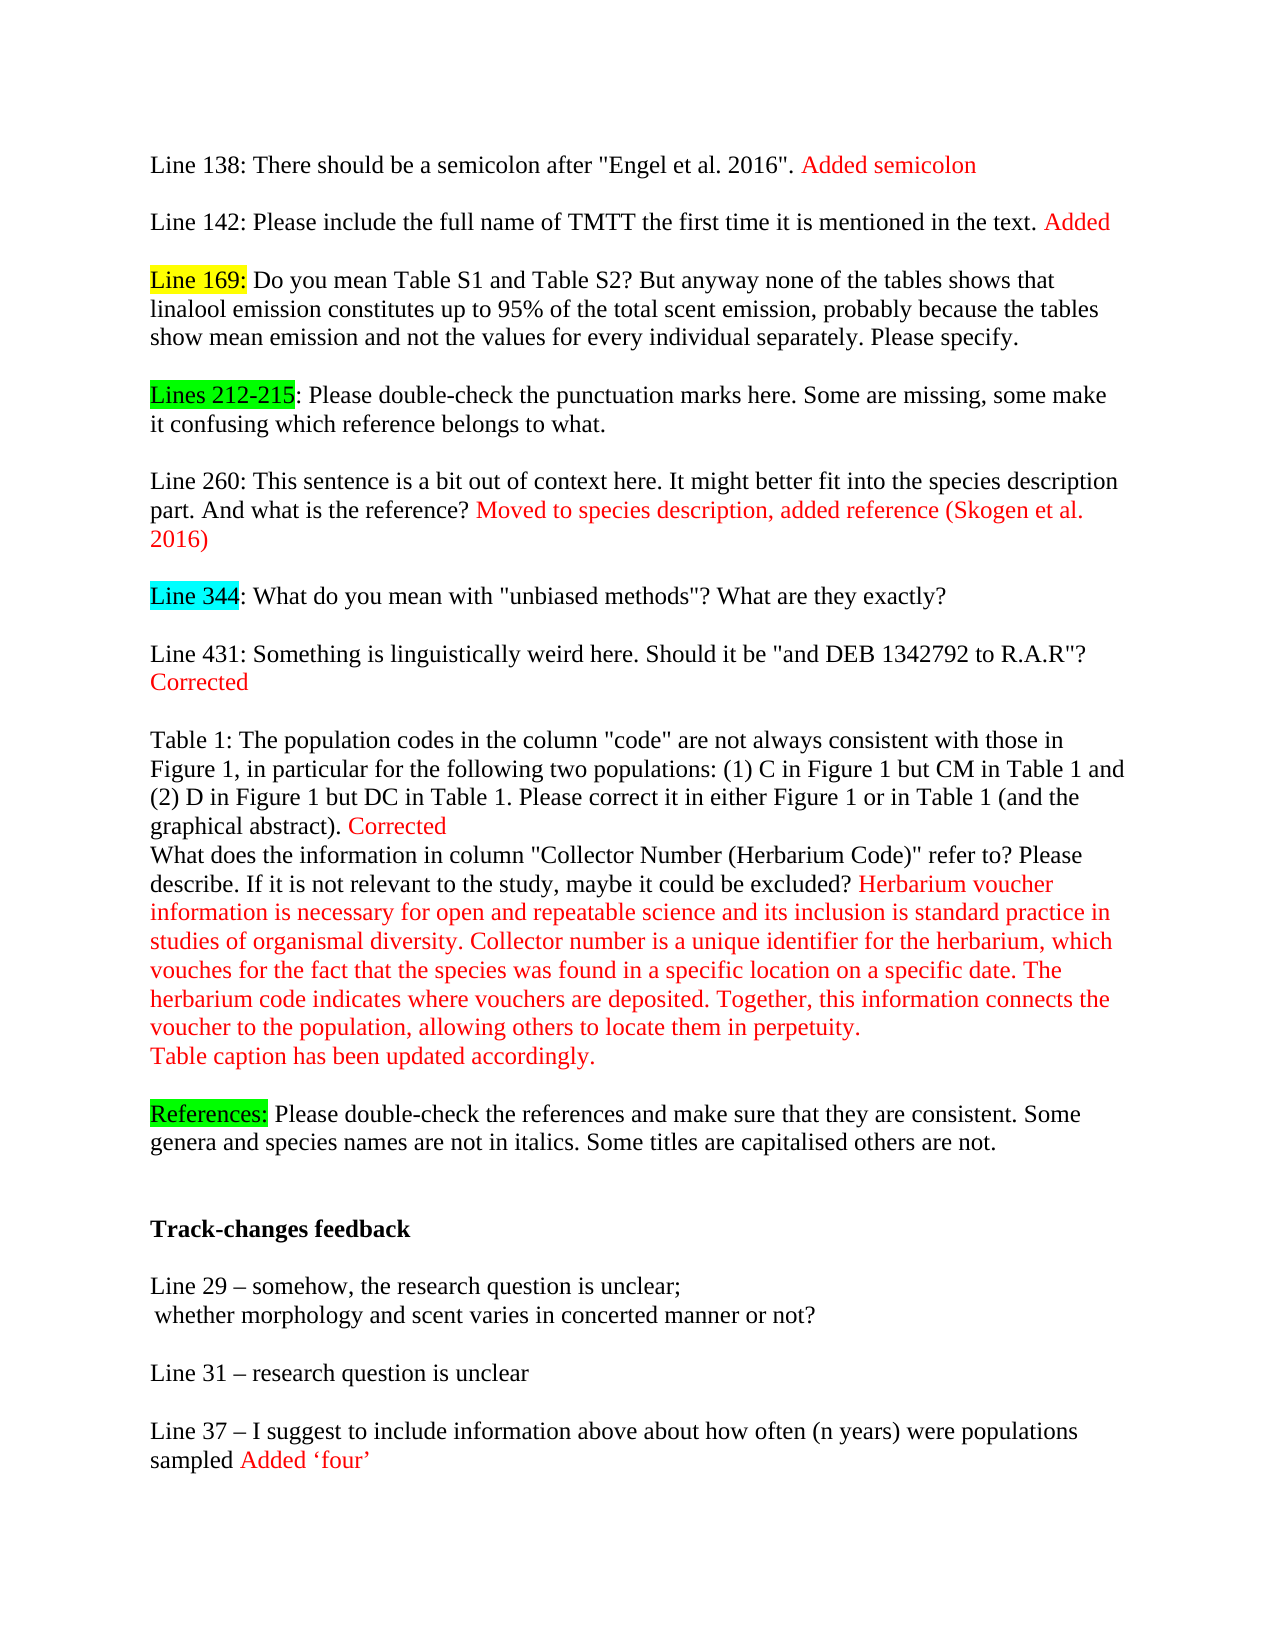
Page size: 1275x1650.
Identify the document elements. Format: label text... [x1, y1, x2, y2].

text Line 31 – research question is unclear [150, 1358, 1125, 1387]
text Line 169: Do you mean Table S1 and Table S2? But anyway none of the tables shows that linalool emission constitutes up to 95% of the total scent emission, probably because the tables show mean emission and not the values for every individual separately. Please specify. [150, 265, 1125, 351]
text Lines 212-215: Please double-check the punctuation marks here. Some are missing, some make it confusing which reference belongs to what. [150, 380, 1125, 437]
text Line 142: Please include the full name of TMTT the first time it is mentioned in the text. Added [150, 207, 1125, 236]
text Line 431: Something is linguistically weird here. Should it be "and DEB 1342792 to R.A.R"? Corrected [150, 639, 1125, 696]
text Line 138: There should be a semicolon after "Engel et al. 2016". Added semicolon [150, 150, 1125, 179]
text Line 260: This sentence is a bit out of context here. It might better fit into the species description part. And what is the reference? Moved to species description, added reference (Skogen et al. 2016) [150, 466, 1125, 552]
text Track-changes feedback [150, 1214, 1125, 1242]
text Line 344: What do you mean with "unbiased methods"? What are they exactly? [239, 581, 1125, 610]
text Table caption has been updated accordingly. [150, 1041, 1125, 1070]
text Line 37 – I suggest to include information above about how often (n years) were populations sampled Added ‘four’ [150, 1416, 1125, 1473]
text Line 29 – somehow, the research question is unclear; [150, 1271, 1125, 1300]
text Table 1: The population codes in the column "code" are not always consistent with those in Figure 1, in particular for the following two populations: (1) C in Figure 1 but CM in Table 1 and (2) D in Figure 1 but DC in Table 1. Please correct it in either Figure 1 or in Table 1 (and the graphical abstract). Corrected [150, 725, 1125, 840]
text References: Please double-check the references and make sure that they are consistent. Some genera and species names are not in italics. Some titles are capitalised others are not. [150, 1099, 1125, 1156]
text What does the information in column "Collector Number (Herbarium Code)" refer to? Please describe. If it is not relevant to the study, maybe it could be excluded? Herbarium voucher information is necessary for open and repeatable science and its inclusion is standard practice in studies of organismal diversity. Collector number is a unique identifier for the herbarium, which vouches for the fact that the species was found in a specific location on a specific date. The herbarium code indicates where vouchers are deposited. Together, this information connects the voucher to the population, allowing others to locate them in perpetuity. [150, 840, 1125, 1041]
text whether morphology and scent varies in concerted manner or not? [154, 1301, 1121, 1329]
